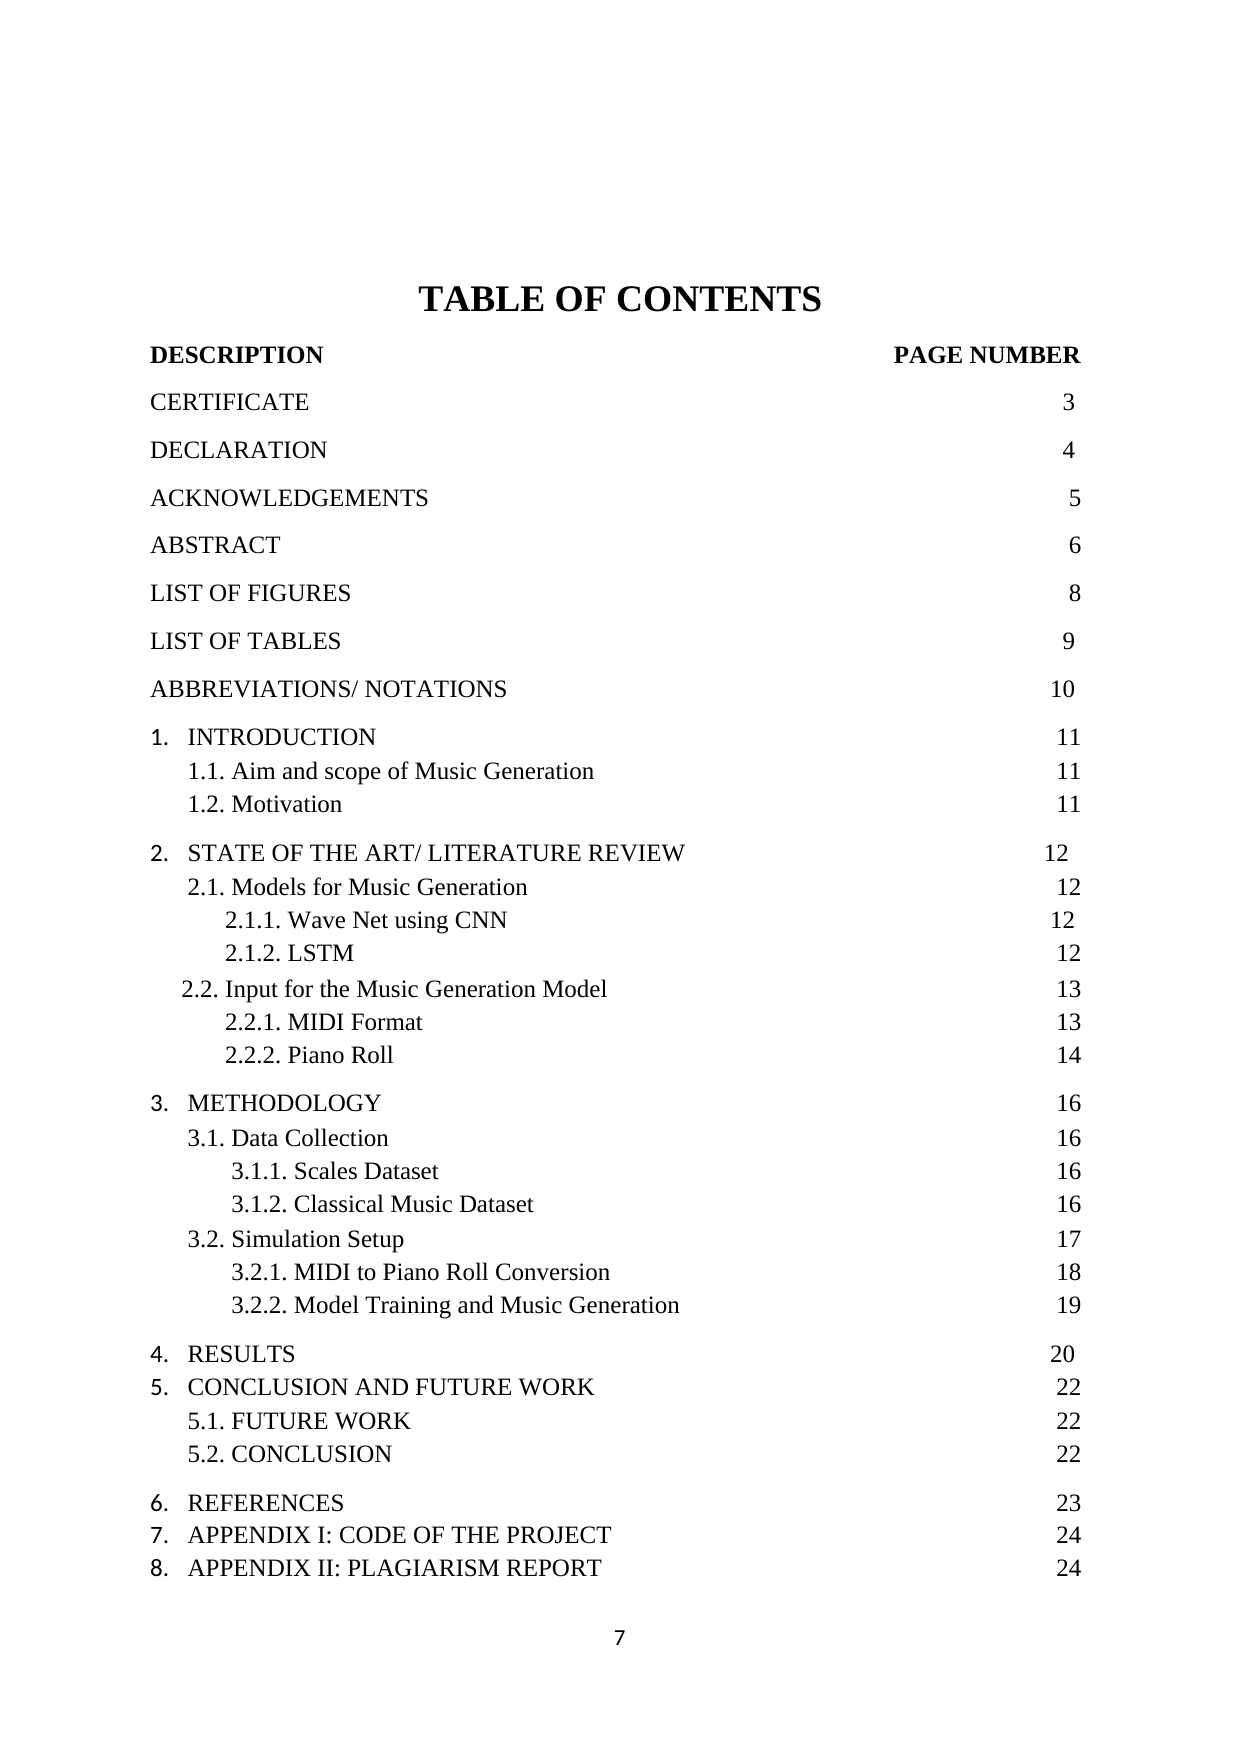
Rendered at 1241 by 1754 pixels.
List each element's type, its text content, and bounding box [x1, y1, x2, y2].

text CERTIFICATE 3 [150, 387, 1090, 416]
text DECLARATION 4 [150, 435, 1090, 464]
text 3.2. Simulation Setup 17 [187, 1224, 1090, 1253]
text 3.2.2. Model Training and Music Generation 19 [187, 1290, 1090, 1319]
list STATE OF THE ART/ LITERATURE REVIEW 12 [150, 837, 1090, 868]
text 3.2.1. MIDI to Piano Roll Conversion 18 [187, 1257, 1090, 1286]
list APPENDIX II: PLAGIARISM REPORT 24 [150, 1553, 1090, 1583]
text LIST OF FIGURES 8 [150, 578, 1090, 607]
text DESCRIPTION PAGE NUMBER [150, 340, 1090, 368]
list REFERENCES 23 [150, 1487, 1090, 1517]
text 3.1.1. Scales Dataset 16 [187, 1156, 1090, 1184]
list INTRODUCTION 11 [150, 721, 1090, 752]
text 1.1. Aim and scope of Music Generation 11 [187, 756, 1090, 785]
list CONCLUSION AND FUTURE WORK 22 [150, 1371, 1090, 1401]
text 1.2. Motivation 11 [187, 789, 1090, 818]
list APPENDIX I: CODE OF THE PROJECT 24 [150, 1520, 1090, 1550]
text TABLE OF CONTENTS [150, 276, 1090, 319]
text LIST OF TABLES 9 [150, 626, 1090, 655]
list METHODOLOGY 16 [150, 1088, 1090, 1118]
text 3.1. Data Collection 16 [187, 1123, 1090, 1151]
text 2.2. Input for the Music Generation Model 13 [150, 974, 1090, 1002]
text 2.1. Models for Music Generation 12 [150, 872, 1090, 901]
text 5.1. FUTURE WORK 22 [150, 1406, 1090, 1435]
text 2.2.1. MIDI Format 13 [150, 1007, 1090, 1036]
text ABSTRACT 6 [150, 531, 1090, 559]
text 2.1.2. LSTM 12 [150, 938, 1090, 967]
text ABBREVIATIONS/ NOTATIONS 10 [150, 674, 1090, 702]
text ACKNOWLEDGEMENTS 5 [150, 483, 1090, 512]
text 3.1.2. Classical Music Dataset 16 [187, 1189, 1090, 1218]
text 2.2.2. Piano Roll 14 [150, 1040, 1090, 1069]
text 2.1.1. Wave Net using CNN 12 [150, 905, 1090, 934]
text 5.2. CONCLUSION 22 [150, 1439, 1090, 1468]
list RESULTS 20 [150, 1338, 1090, 1368]
